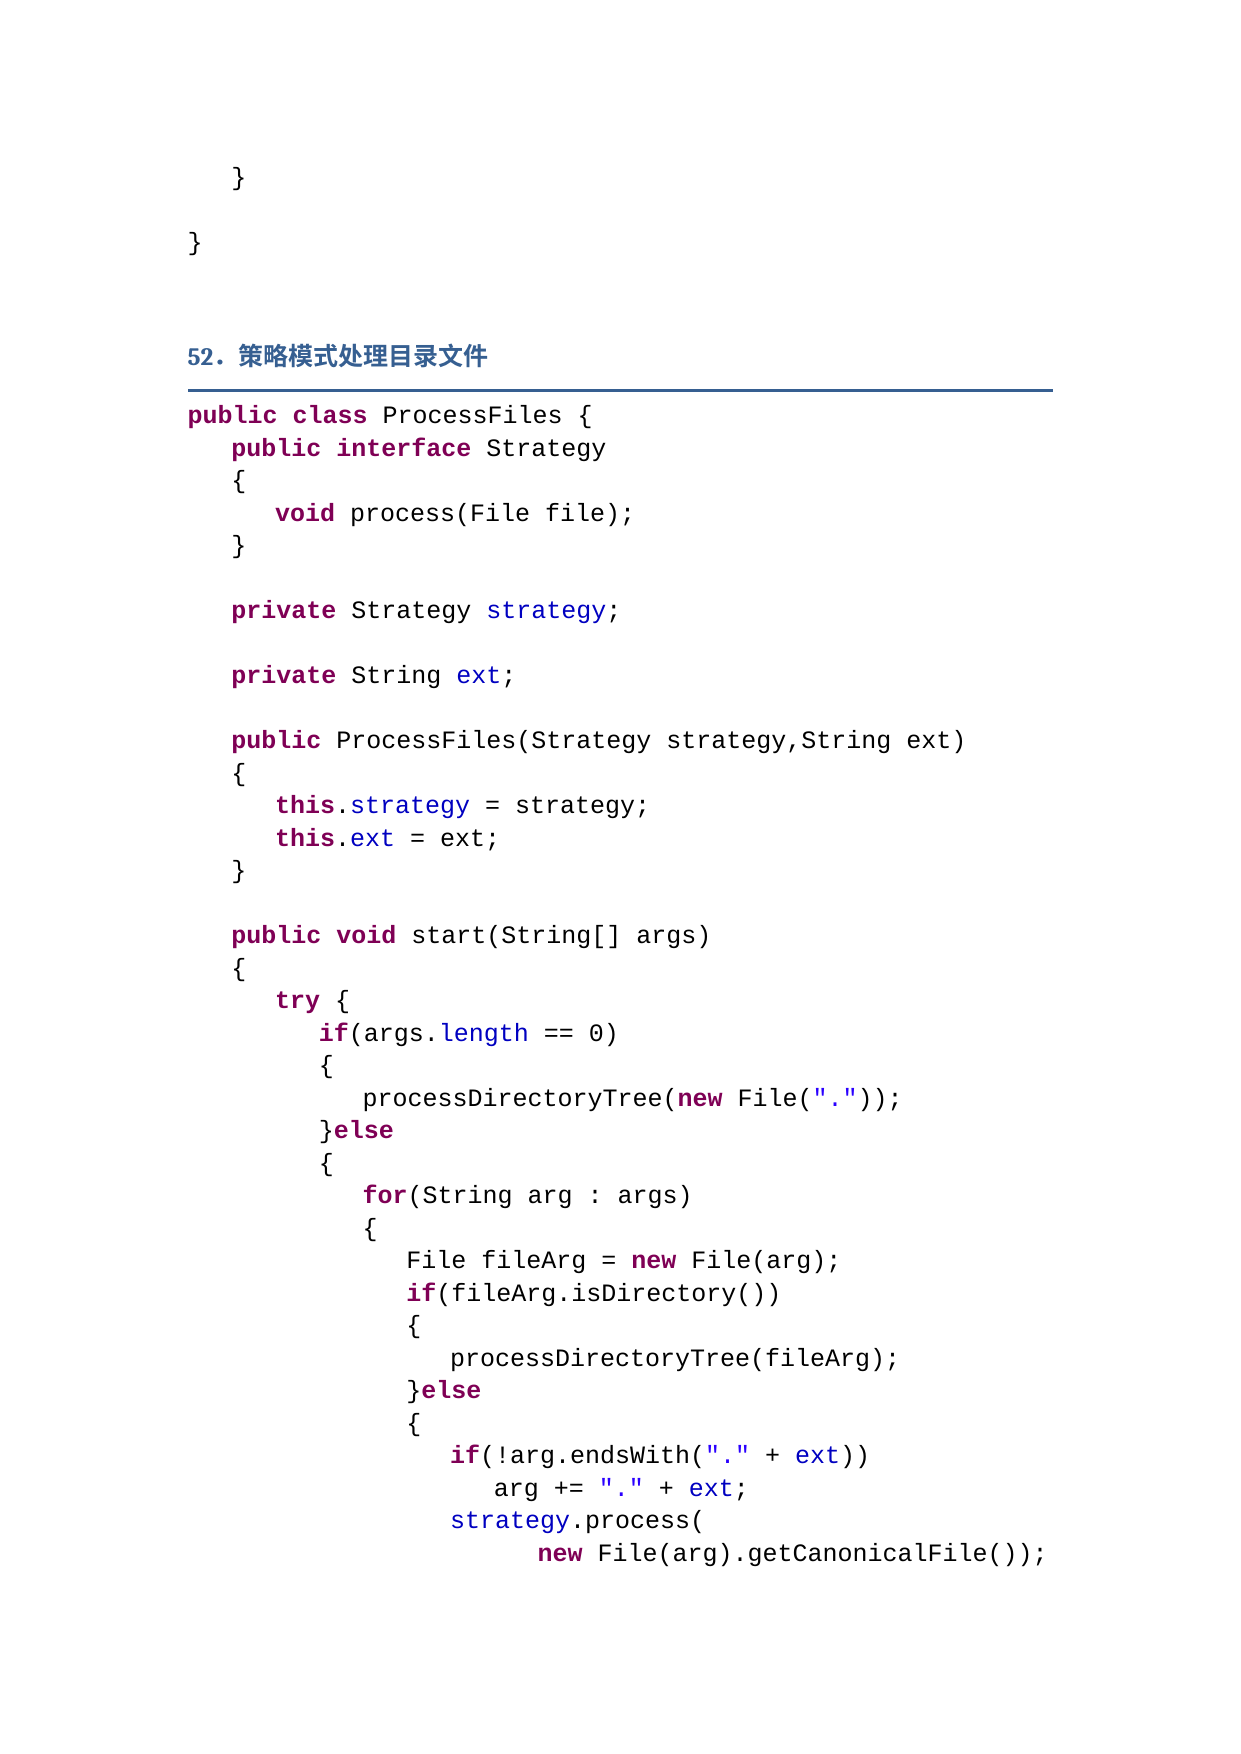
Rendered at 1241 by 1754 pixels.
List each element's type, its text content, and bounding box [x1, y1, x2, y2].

text public ProcessFiles(Strategy strategy,String ext) [187, 726, 1053, 758]
text private String ext; [187, 661, 1053, 693]
text this.ext = ext; [187, 823, 1053, 856]
text }else [187, 1376, 1053, 1408]
text { [187, 1311, 1053, 1343]
text private Strategy strategy; [187, 596, 1053, 628]
text { [187, 1408, 1053, 1441]
text void process(File file); [187, 498, 1053, 531]
text public void start(String[] args) [187, 921, 1053, 953]
text arg += "." + ext; [187, 1473, 1053, 1506]
text processDirectoryTree(new File(".")); [187, 1083, 1053, 1116]
text this.strategy = strategy; [187, 791, 1053, 823]
text if(!arg.endsWith("." + ext)) [187, 1441, 1053, 1473]
text for(String arg : args) [187, 1181, 1053, 1213]
text { [187, 1051, 1053, 1083]
text public class ProcessFiles { [187, 401, 1053, 433]
text { [187, 1213, 1053, 1246]
text File fileArg = new File(arg); [187, 1246, 1053, 1278]
text { [187, 466, 1053, 498]
text { [187, 758, 1053, 791]
text public interface Strategy [187, 433, 1053, 466]
text } [187, 227, 1053, 259]
text } [187, 531, 1053, 563]
subtitle 52．策略模式处理目录文件 [187, 322, 1053, 392]
text { [187, 1148, 1053, 1181]
text }else [187, 1116, 1053, 1148]
text strategy.process( [187, 1506, 1053, 1538]
text if(fileArg.isDirectory()) [187, 1278, 1053, 1311]
text { [187, 953, 1053, 986]
text } [187, 856, 1053, 888]
text new File(arg).getCanonicalFile()); [187, 1538, 1053, 1571]
text if(args.length == 0) [187, 1018, 1053, 1051]
text } [187, 162, 1053, 194]
text try { [187, 986, 1053, 1018]
text processDirectoryTree(fileArg); [187, 1343, 1053, 1376]
